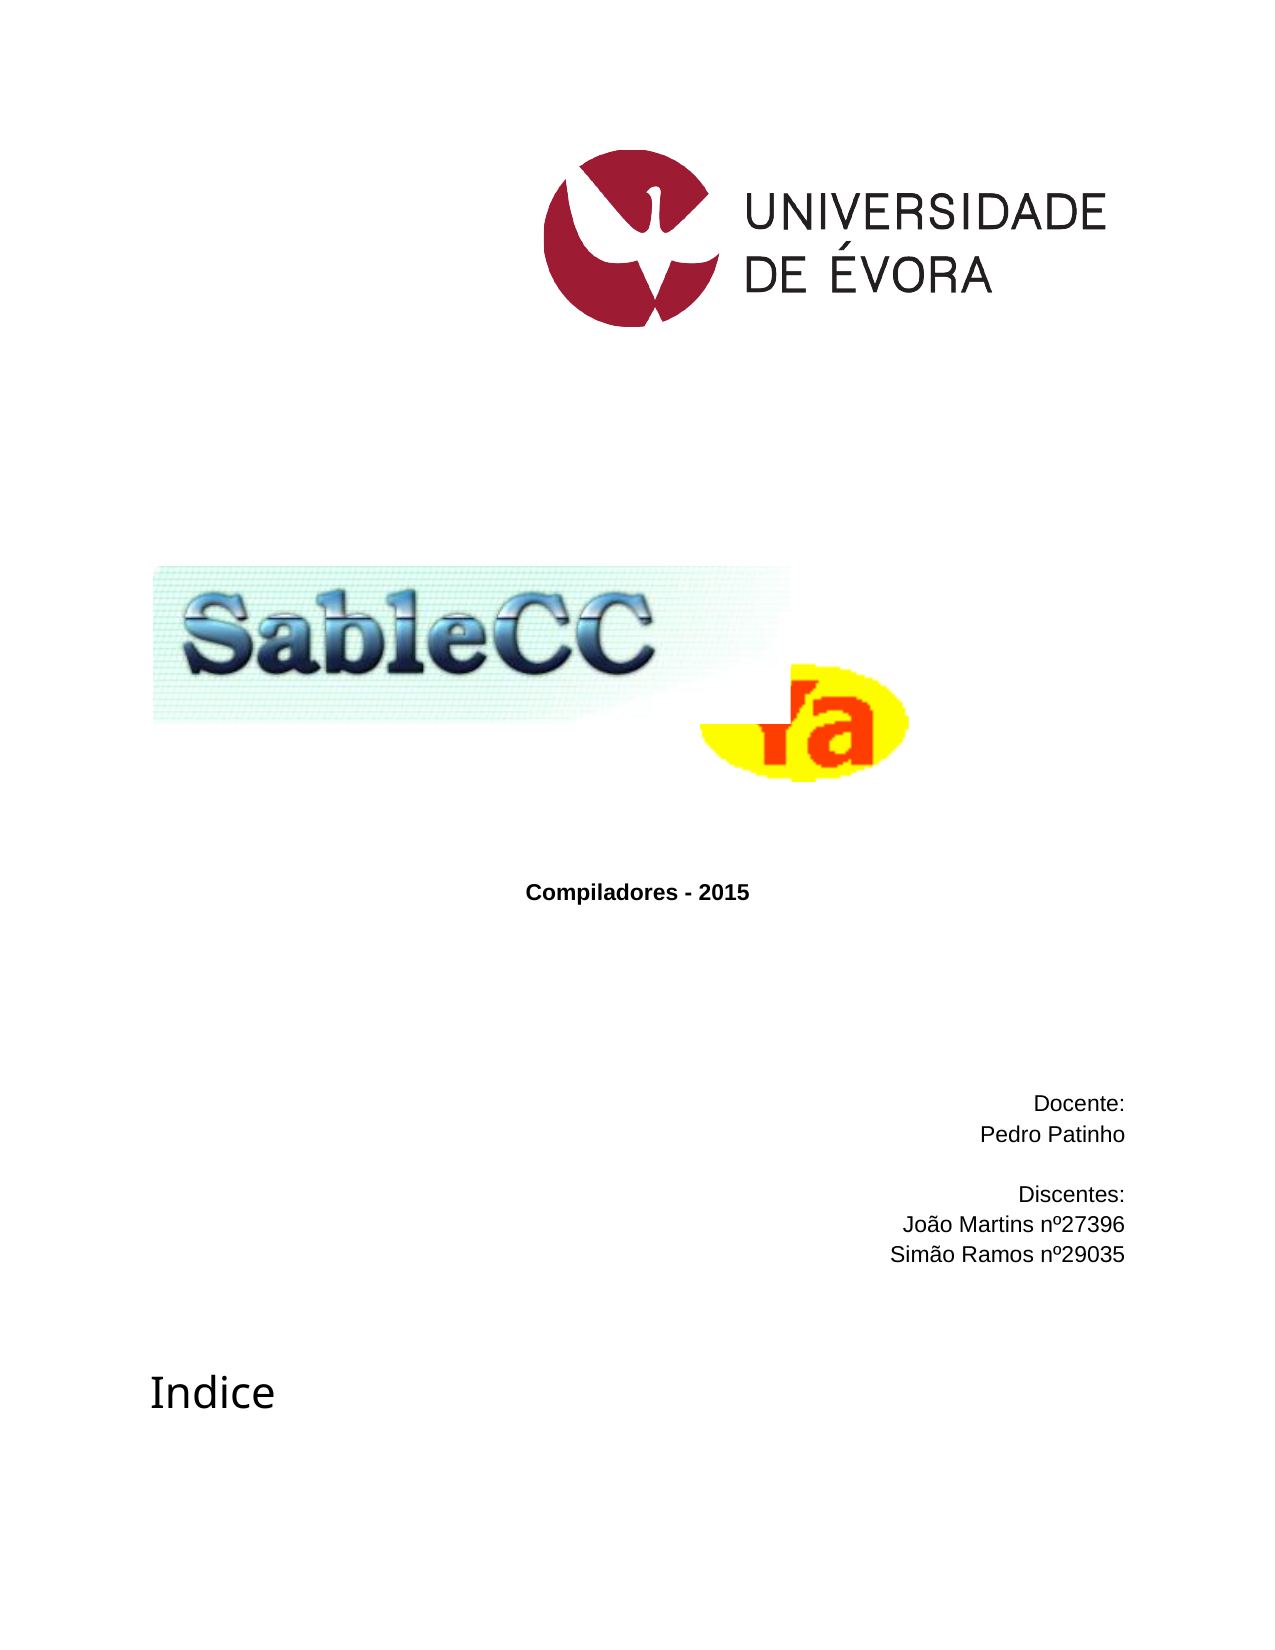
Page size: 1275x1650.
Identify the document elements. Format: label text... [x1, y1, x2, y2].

picture [543, 150, 1106, 327]
text Simão Ramos nº29035 [150, 1241, 1125, 1268]
text João Martins nº27396 [150, 1211, 1125, 1237]
text Docente: [150, 1090, 1125, 1117]
text Pedro Patinho [150, 1121, 1125, 1147]
title Indice [150, 1362, 1125, 1422]
picture [153, 566, 909, 782]
text Compiladores - 2015 [150, 879, 1125, 905]
text Discentes: [150, 1181, 1125, 1207]
